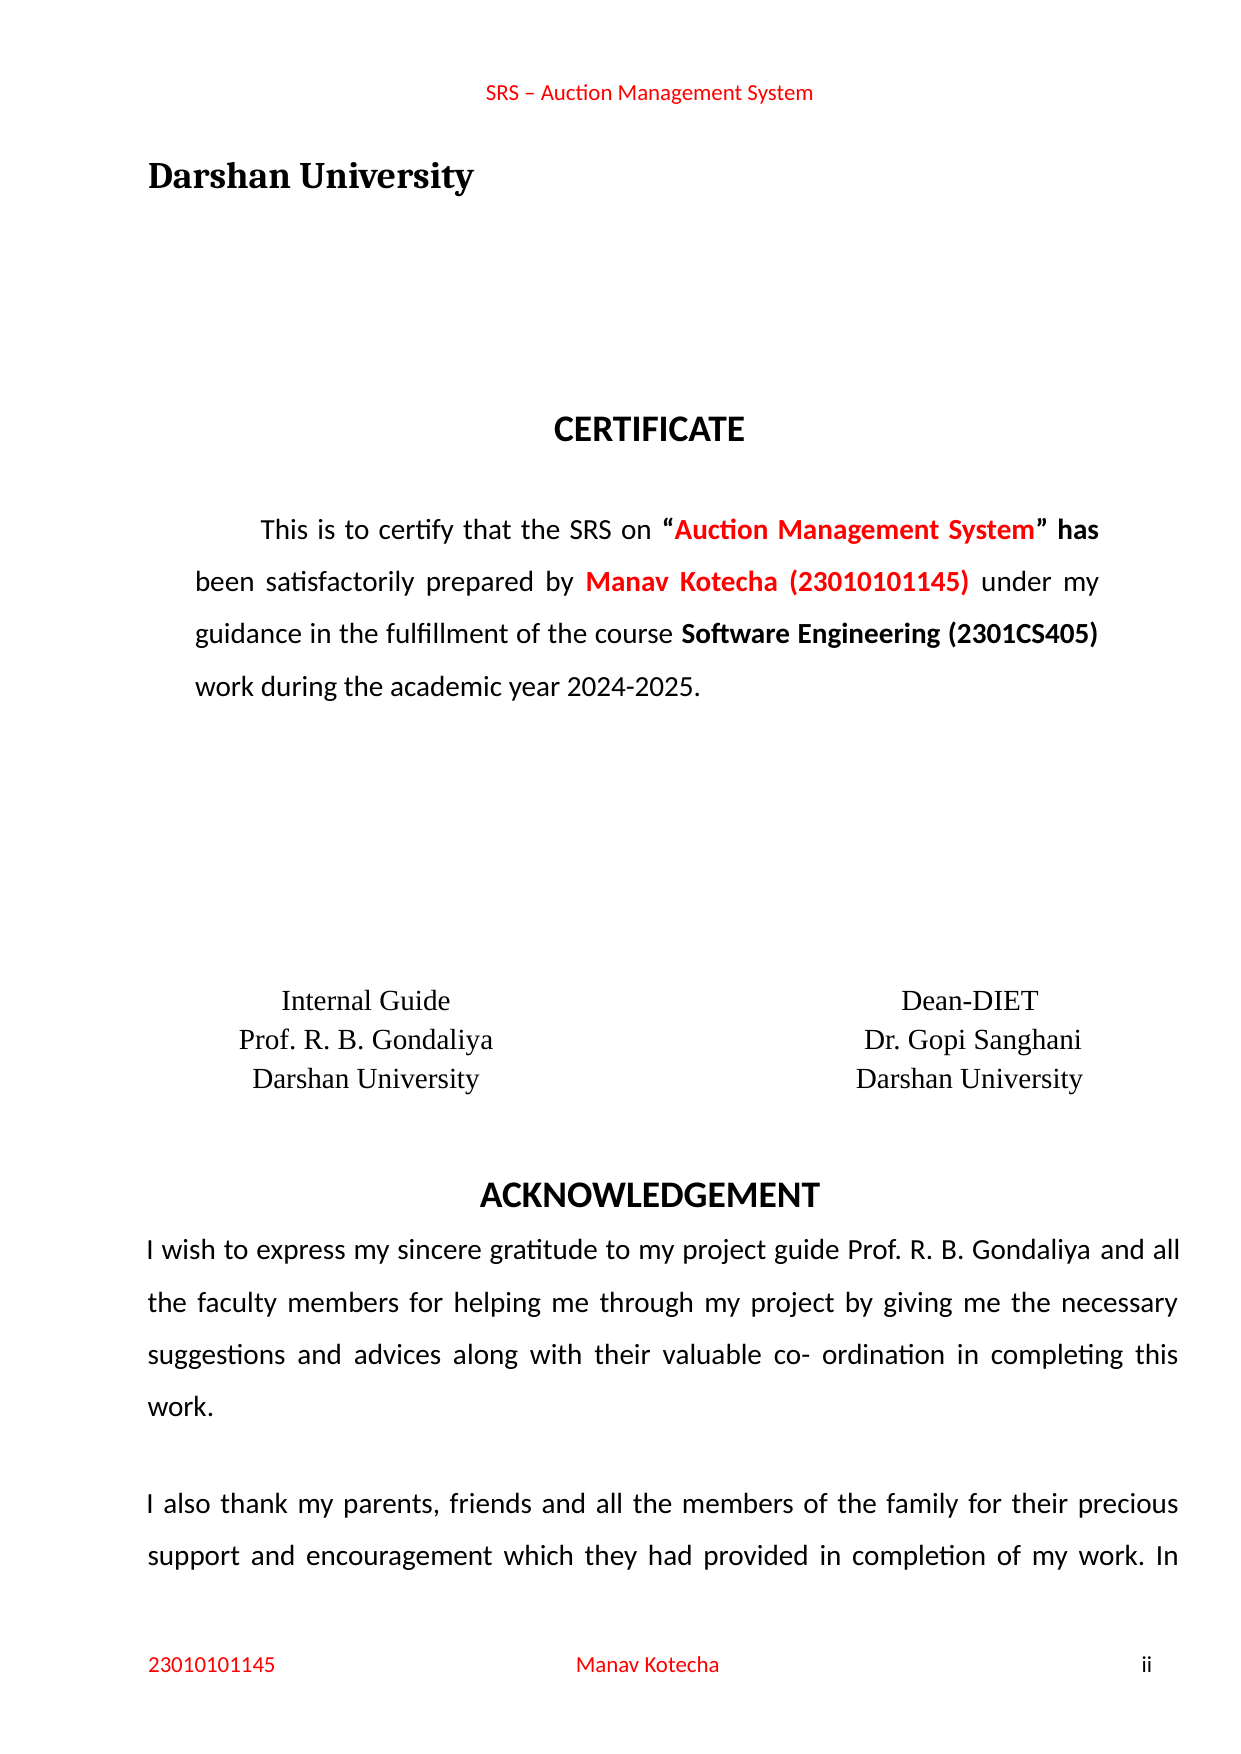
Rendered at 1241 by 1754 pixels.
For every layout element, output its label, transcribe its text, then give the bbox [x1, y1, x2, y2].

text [146, 1485, 1180, 1573]
text Prof. R. B. Gondaliya Dr. Gopi Sanghani [148, 1022, 1180, 1056]
text Darshan University [148, 154, 1180, 198]
text Darshan University Darshan University [148, 1061, 1180, 1094]
text I wish to express my sincere gratitude to my project guide Prof. R. B. Gondaliya and all the faculty members for helping me through my project by giving me the necessary suggestions and advices along with their valuable co- ordination in completing this work. [146, 1231, 1180, 1424]
text CERTIFICATE [148, 405, 1151, 451]
text This is to certify that the SRS on “Auction Management System” has been satisfactorily prepared by Manav Kotecha (23010101145) under my guidance in the fulfillment of the course Software Engineering (2301CS405) work during the academic year 2024-2025. [195, 511, 1099, 703]
text Internal Guide Dean-DIET [148, 983, 1180, 1017]
text ACKNOWLEDGEMENT [148, 1171, 1152, 1216]
